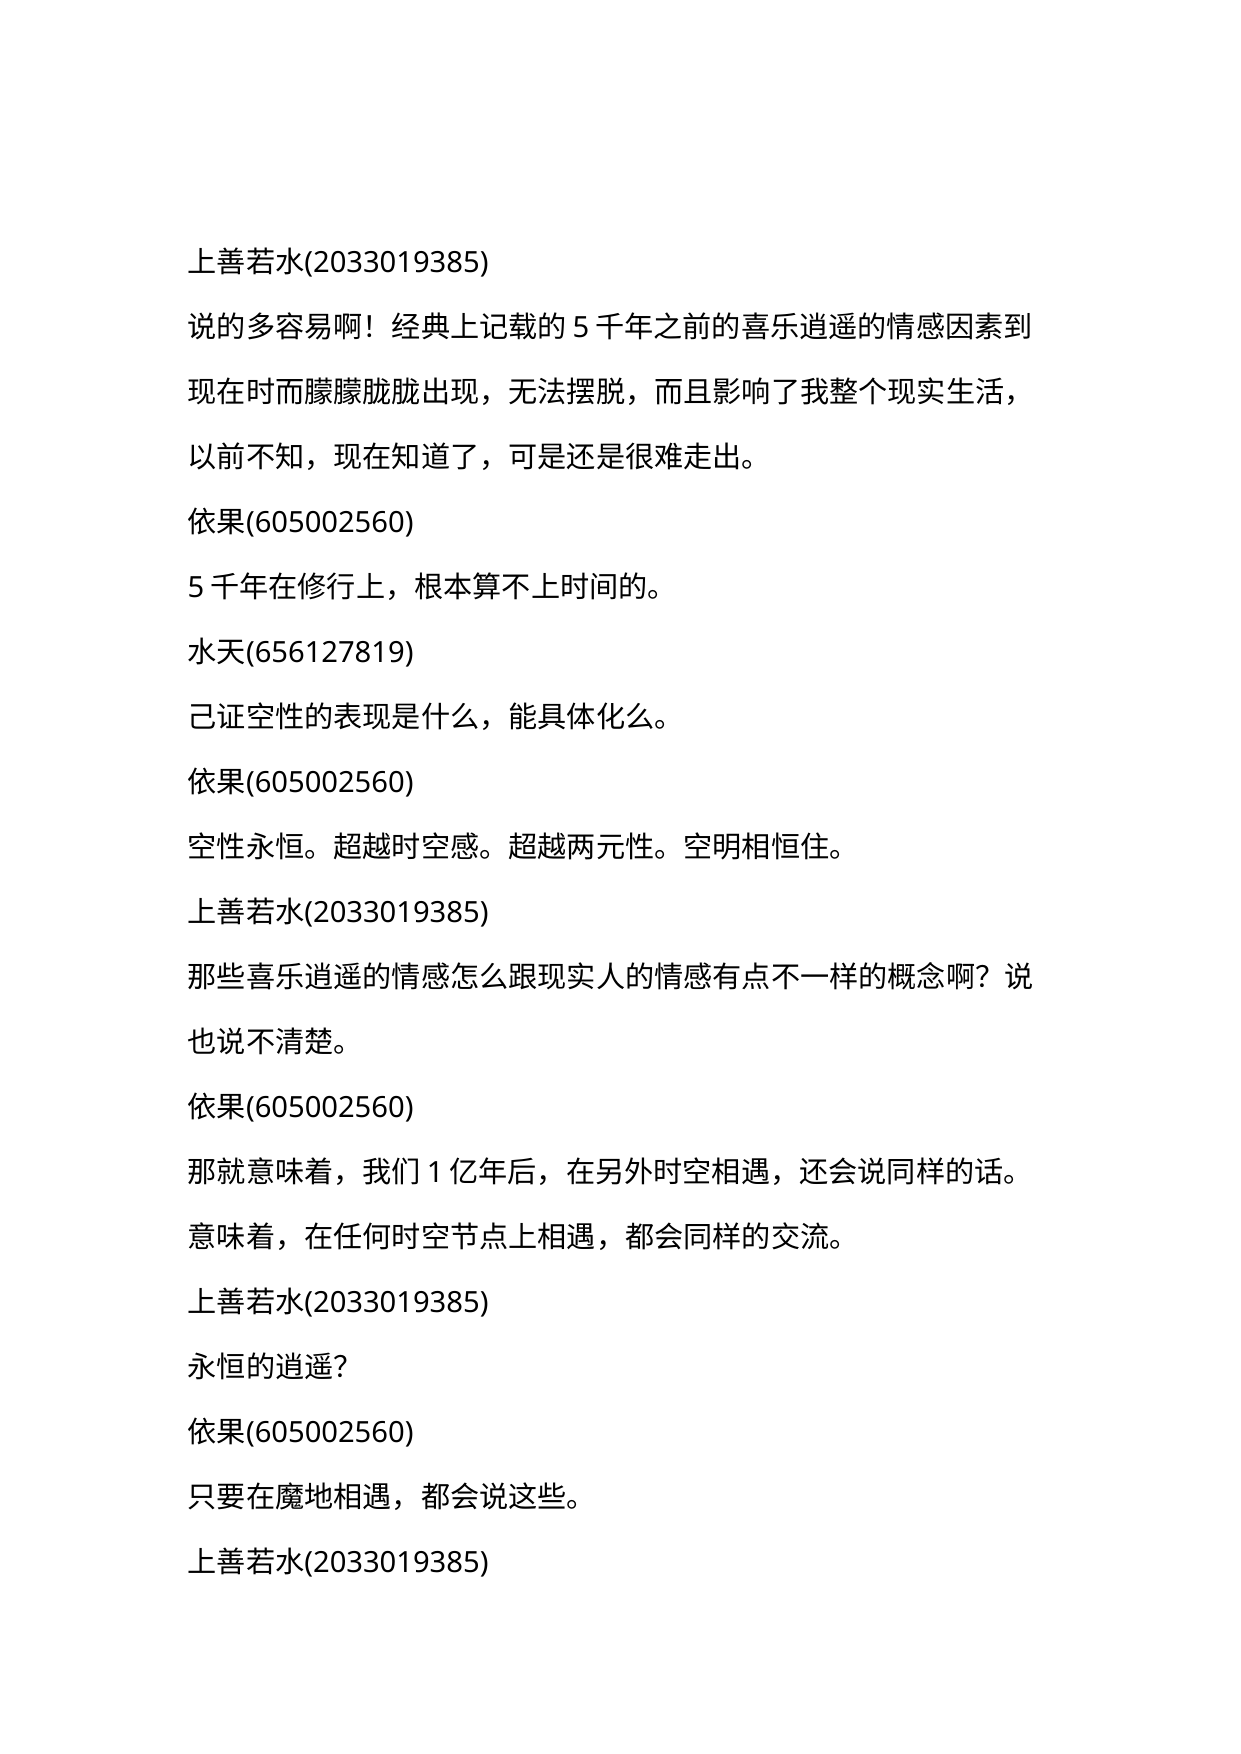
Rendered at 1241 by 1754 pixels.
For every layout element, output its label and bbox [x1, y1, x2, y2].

text [187, 162, 1053, 1592]
